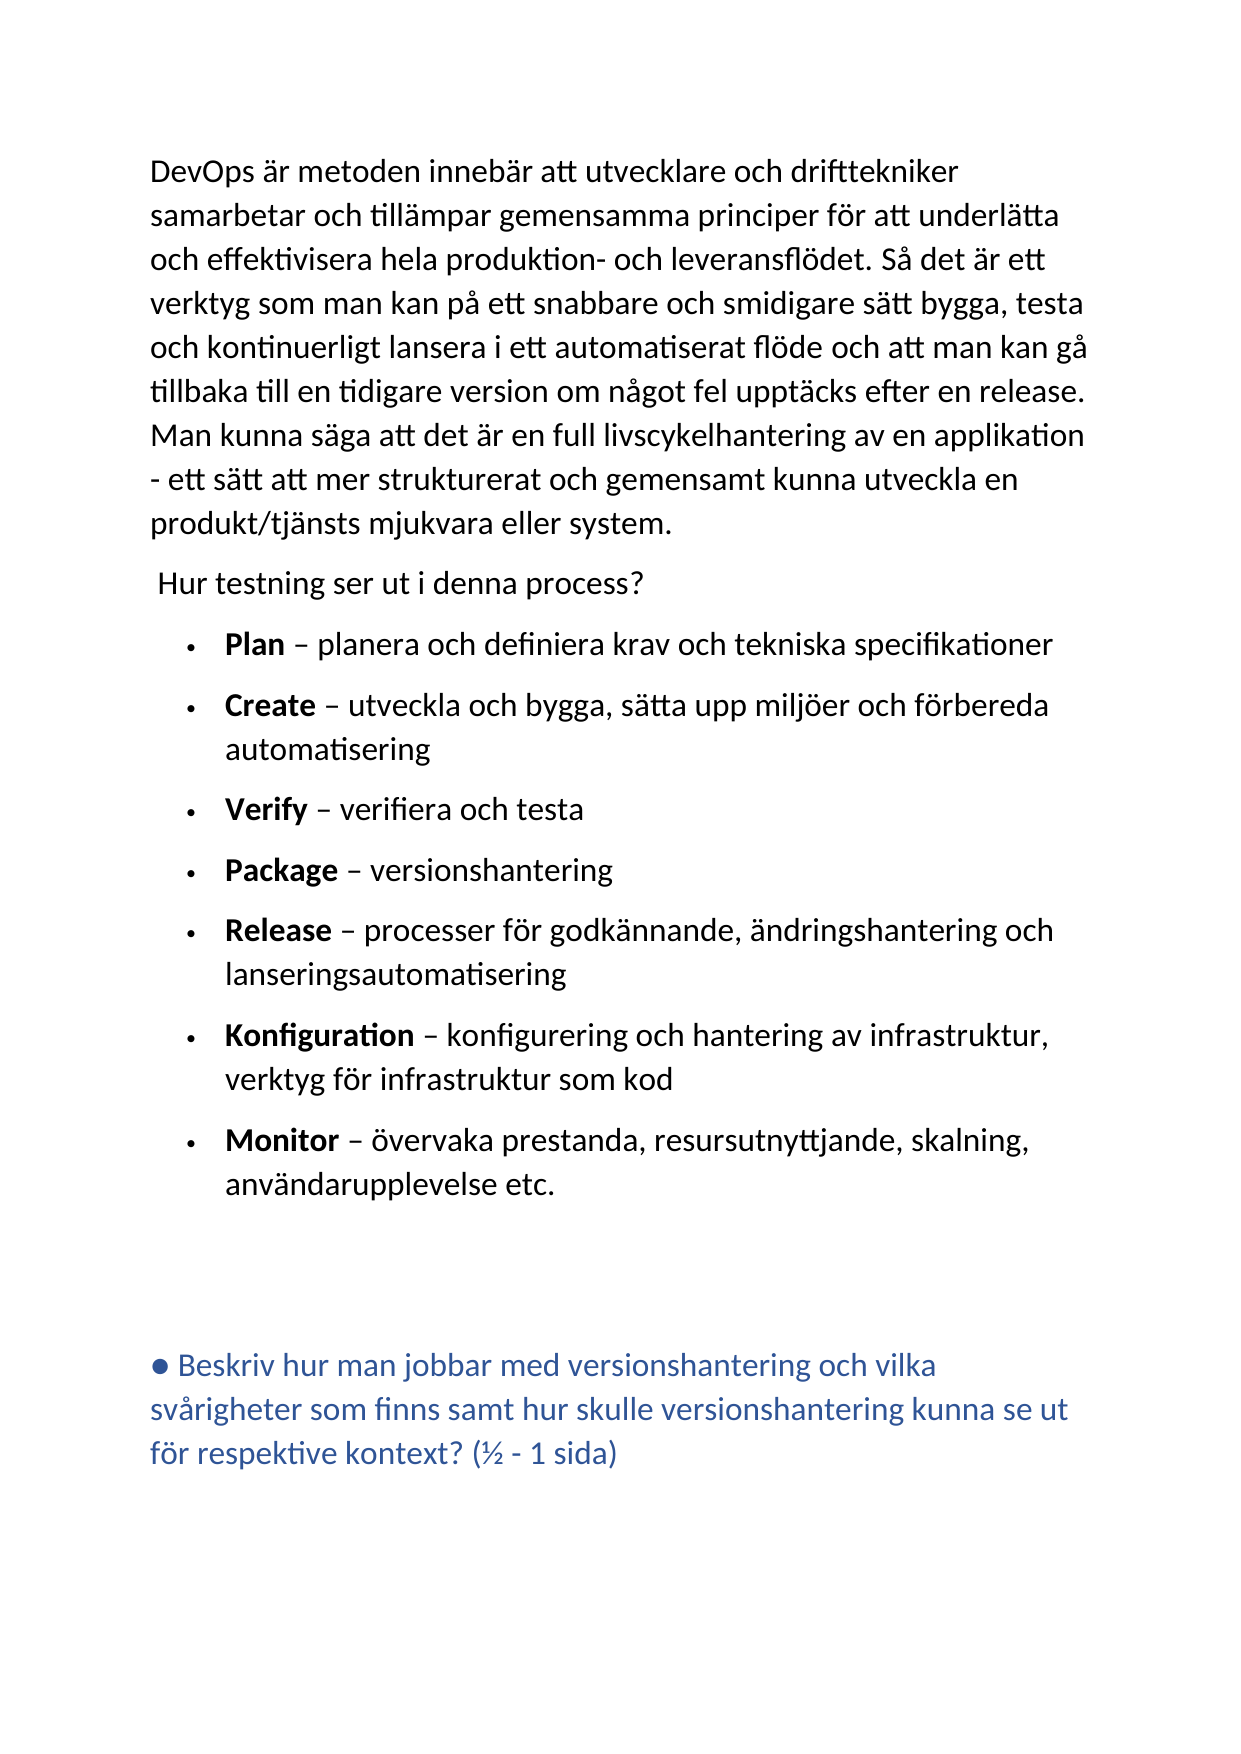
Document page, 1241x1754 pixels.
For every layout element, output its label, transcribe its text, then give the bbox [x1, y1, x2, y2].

text Hur testning ser ut i denna process? [150, 562, 1090, 603]
list Plan – planera och definiera krav och tekniska specifikationer [187, 623, 1090, 664]
text DevOps är metoden innebär att utvecklare och drifttekniker samarbetar och tillämpar gemensamma principer för att underlätta och effektivisera hela produktion- och leveransflödet. Så det är ett verktyg som man kan på ett snabbare och smidigare sätt bygga, testa och kontinuerligt lansera i ett automatiserat flöde och att man kan gå tillbaka till en tidigare version om något fel upptäcks efter en release. Man kunna säga att det är en full livscykelhantering av en applikation - ett sätt att mer strukturerat och gemensamt kunna utveckla en produkt/tjänsts mjukvara eller system. [150, 150, 1090, 542]
list Package – versionshantering [187, 849, 1090, 889]
list Konfiguration – konfigurering och hantering av infrastruktur, verktyg för infrastruktur som kod [187, 1014, 1090, 1099]
list Monitor – övervaka prestanda, resursutnyttjande, skalning, användarupplevelse etc. [187, 1118, 1090, 1203]
list Release – processer för godkännande, ändringshantering och lanseringsautomatisering [187, 909, 1090, 994]
list Create – utveckla och bygga, sätta upp miljöer och förbereda automatisering [187, 683, 1090, 768]
list Verify – verifiera och testa [187, 788, 1090, 829]
